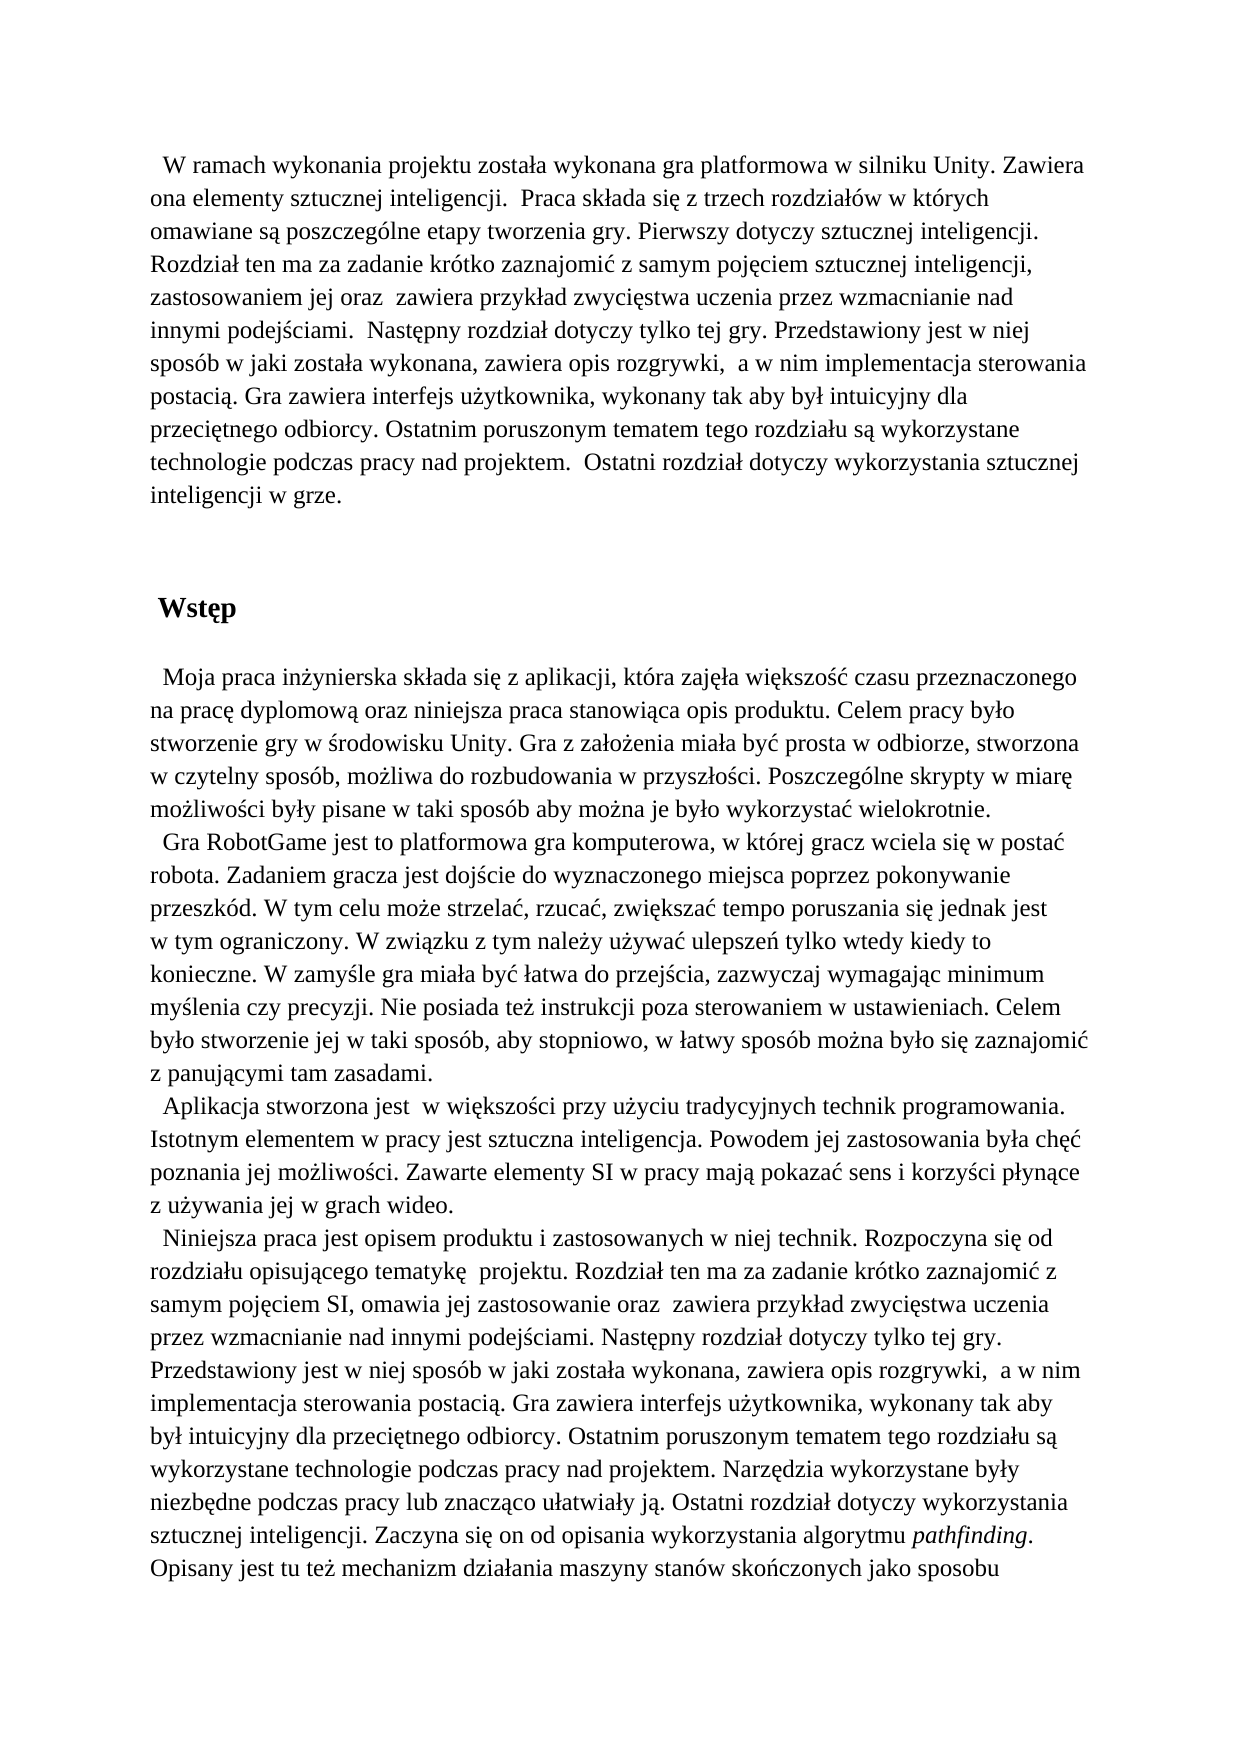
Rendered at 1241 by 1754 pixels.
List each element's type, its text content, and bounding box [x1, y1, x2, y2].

text Gra RobotGame jest to platformowa gra komputerowa, w której gracz wciela się w postać robota. Zadaniem gracza jest dojście do wyznaczonego miejsca poprzez pokonywanie przeszkód. W tym celu może strzelać, rzucać, zwiększać tempo poruszania się jednak jest w tym ograniczony. W związku z tym należy używać ulepszeń tylko wtedy kiedy to konieczne. W zamyśle gra miała być łatwa do przejścia, zazwyczaj wymagając minimum myślenia czy precyzji. Nie posiada też instrukcji poza sterowaniem w ustawieniach. Celem było stworzenie jej w taki sposób, aby stopniowo, w łatwy sposób można było się zaznajomić z panującymi tam zasadami. [150, 827, 1090, 1087]
text Wstęp [150, 590, 1090, 624]
text W ramach wykonania projektu została wykonana gra platformowa w silniku Unity. Zawiera ona elementy sztucznej inteligencji. Praca składa się z trzech rozdziałów w których omawiane są poszczególne etapy tworzenia gry. Pierwszy dotyczy sztucznej inteligencji. Rozdział ten ma za zadanie krótko zaznajomić z samym pojęciem sztucznej inteligencji, zastosowaniem jej oraz zawiera przykład zwycięstwa uczenia przez wzmacnianie nad innymi podejściami. Następny rozdział dotyczy tylko tej gry. Przedstawiony jest w niej sposób w jaki została wykonana, zawiera opis rozgrywki, a w nim implementacja sterowania postacią. Gra zawiera interfejs użytkownika, wykonany tak aby był intuicyjny dla przeciętnego odbiorcy. Ostatnim poruszonym tematem tego rozdziału są wykorzystane technologie podczas pracy nad projektem. Ostatni rozdział dotyczy wykorzystania sztucznej inteligencji w grze. [150, 150, 1090, 509]
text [150, 1223, 1090, 1582]
text Istotnym elementem w pracy jest sztuczna inteligencja. Powodem jej zastosowania była chęć poznania jej możliwości. Zawarte elementy SI w pracy mają pokazać sens i korzyści płynące z używania jej w grach wideo. [150, 1124, 1090, 1219]
text Moja praca inżynierska składa się z aplikacji, która zajęła większość czasu przeznaczonego na pracę dyplomową oraz niniejsza praca stanowiąca opis produktu. Celem pracy było stworzenie gry w środowisku Unity. Gra z założenia miała być prosta w odbiorze, stworzona w czytelny sposób, możliwa do rozbudowania w przyszłości. Poszczególne skrypty w miarę możliwości były pisane w taki sposób aby można je było wykorzystać wielokrotnie. [150, 662, 1090, 823]
text Aplikacja stworzona jest w większości przy użyciu tradycyjnych technik programowania. [150, 1091, 1090, 1120]
